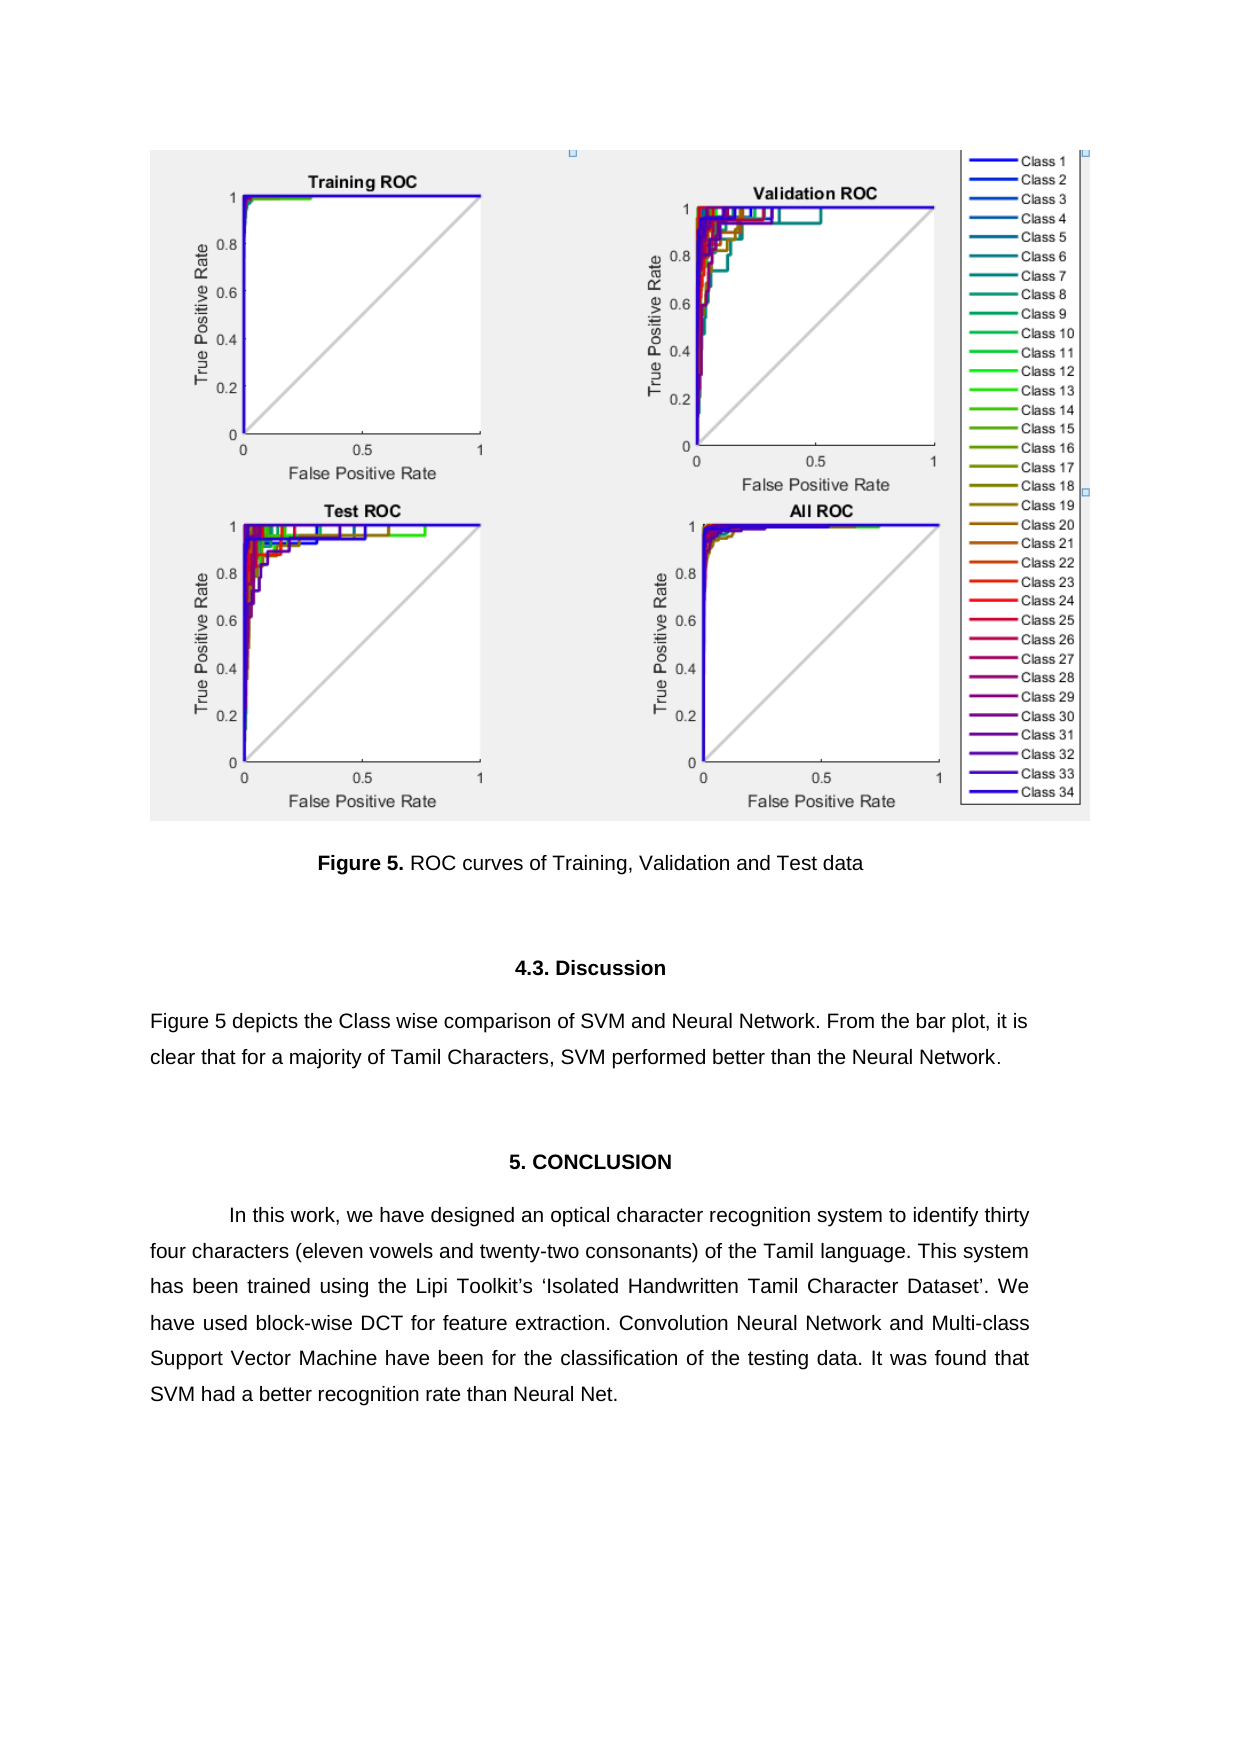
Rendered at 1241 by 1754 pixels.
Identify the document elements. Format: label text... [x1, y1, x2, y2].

text 5. CONCLUSION [150, 1150, 1031, 1174]
text In this work, we have designed an optical character recognition system to identify thirty four characters (eleven vowels and twenty-two consonants) of the Tamil language. This system has been trained using the Lipi Toolkit’s ‘Isolated Handwritten Tamil Character Dataset’. We have used block-wise DCT for feature extraction. Convolution Neural Network and Multi-class Support Vector Machine have been for the classification of the testing data. It was found that SVM had a better recognition rate than Neural Net. [150, 1202, 1031, 1406]
text Figure 5 depicts the Class wise comparison of SVM and Neural Network. From the bar plot, it is clear that for a majority of Tamil Characters, SVM performed better than the Neural Network. [150, 1009, 1031, 1069]
text 4.3. Discussion [150, 956, 1031, 980]
text Figure 5. ROC curves of Training, Validation and Test data [150, 851, 1031, 875]
picture [150, 150, 1091, 821]
